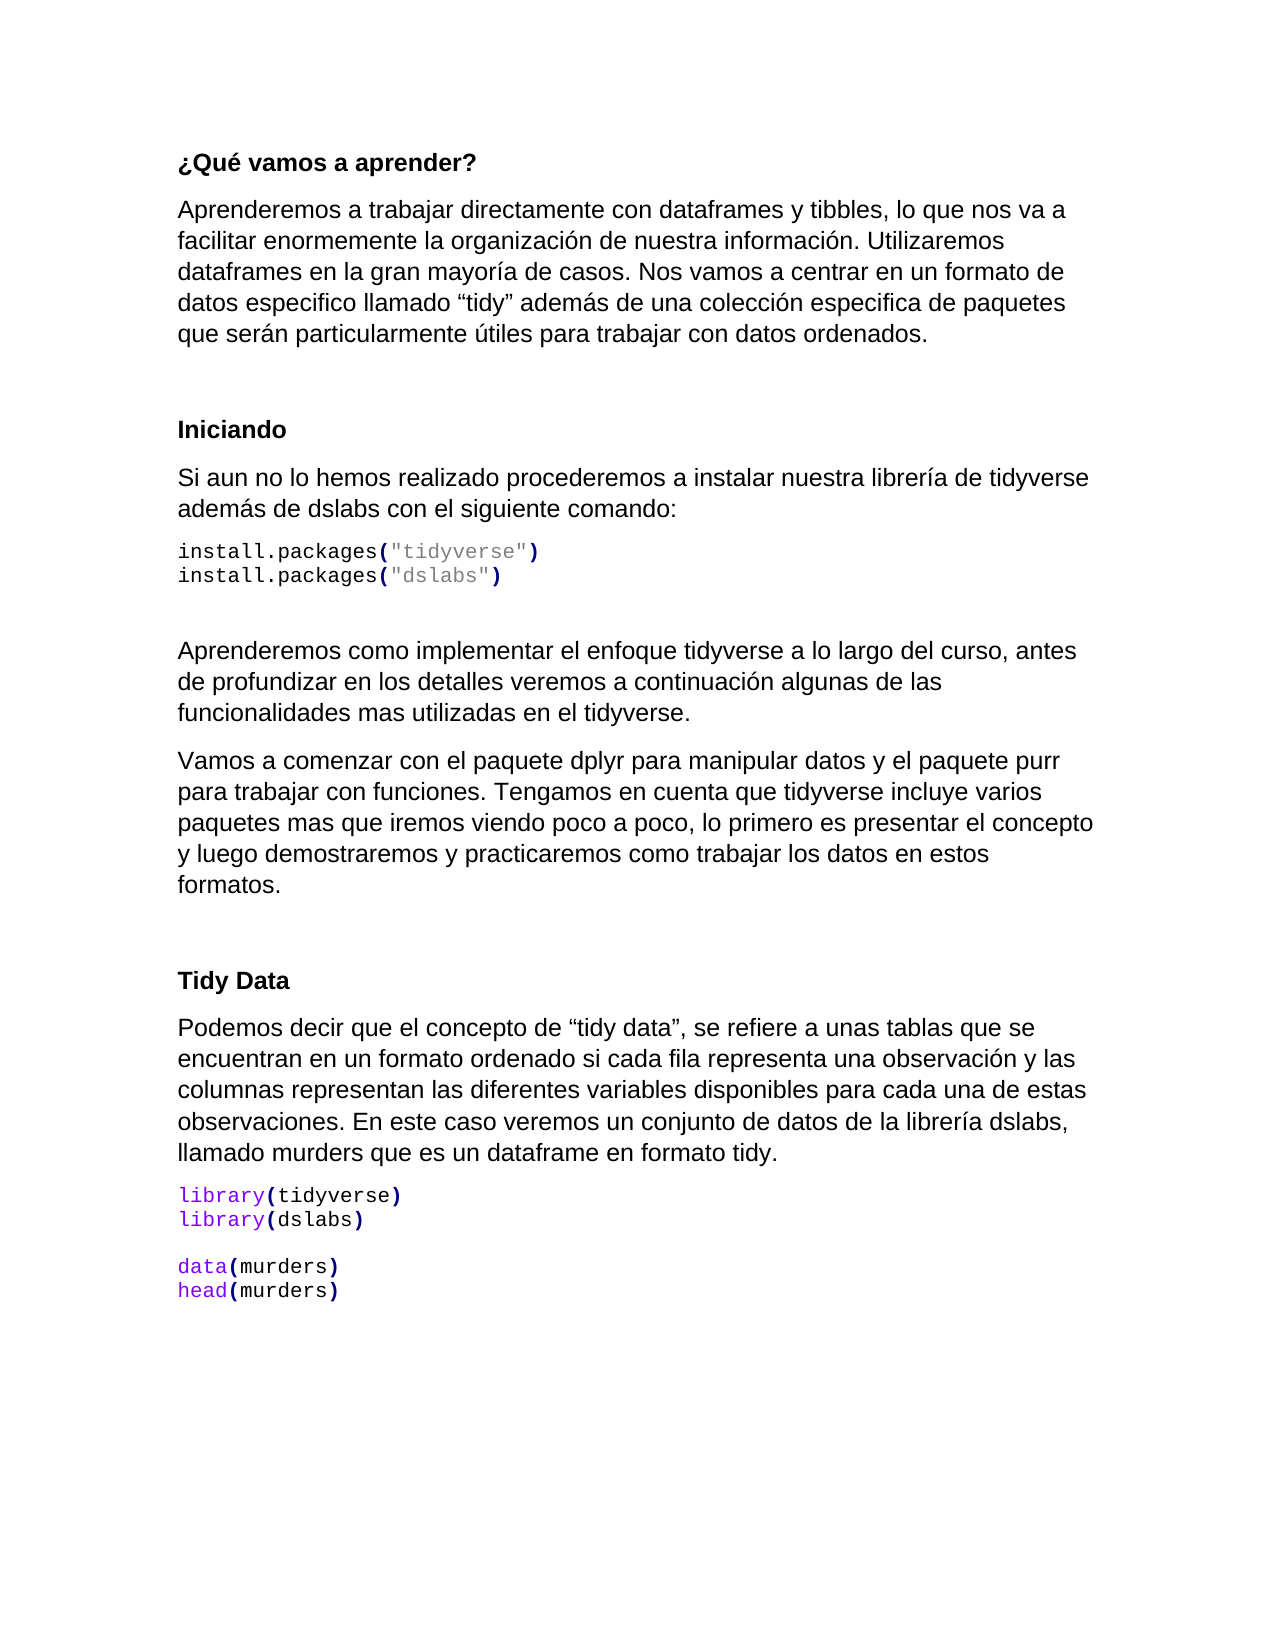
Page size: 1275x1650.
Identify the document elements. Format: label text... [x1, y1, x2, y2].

text install.packages("dslabs") [177, 565, 1098, 589]
text library(tidyverse) [177, 1185, 1098, 1209]
text ¿Qué vamos a aprender? [177, 148, 1098, 176]
text Podemos decir que el concepto de “tidy data”, se refiere a unas tablas que se encuentran en un formato ordenado si cada fila representa una observación y las columnas representan las diferentes variables disponibles para cada una de estas observaciones. En este caso veremos un conjunto de datos de la librería dslabs, llamado murders que es un dataframe en formato tidy. [177, 1013, 1098, 1166]
text head(murders) [177, 1280, 1098, 1303]
text install.packages("tidyverse") [177, 541, 1098, 565]
text Si aun no lo hemos realizado procederemos a instalar nuestra librería de tidyverse además de dslabs con el siguiente comando: [177, 463, 1098, 522]
text Aprenderemos a trabajar directamente con dataframes y tibbles, lo que nos va a facilitar enormemente la organización de nuestra información. Utilizaremos dataframes en la gran mayoría de casos. Nos vamos a centrar en un formato de datos especifico llamado “tidy” además de una colección especifica de paquetes que serán particularmente útiles para trabajar con datos ordenados. [177, 195, 1098, 348]
text Tidy Data [177, 966, 1098, 994]
text Vamos a comenzar con el paquete dplyr para manipular datos y el paquete purr para trabajar con funciones. Tengamos en cuenta que tidyverse incluye varios paquetes mas que iremos viendo poco a poco, lo primero es presentar el concepto y luego demostraremos y practicaremos como trabajar los datos en estos formatos. [177, 746, 1098, 899]
text data(murders) [177, 1256, 1098, 1280]
text Iniciando [177, 415, 1098, 444]
text library(dslabs) [177, 1209, 1098, 1233]
text Aprenderemos como implementar el enfoque tidyverse a lo largo del curso, antes de profundizar en los detalles veremos a continuación algunas de las funcionalidades mas utilizadas en el tidyverse. [177, 636, 1098, 727]
